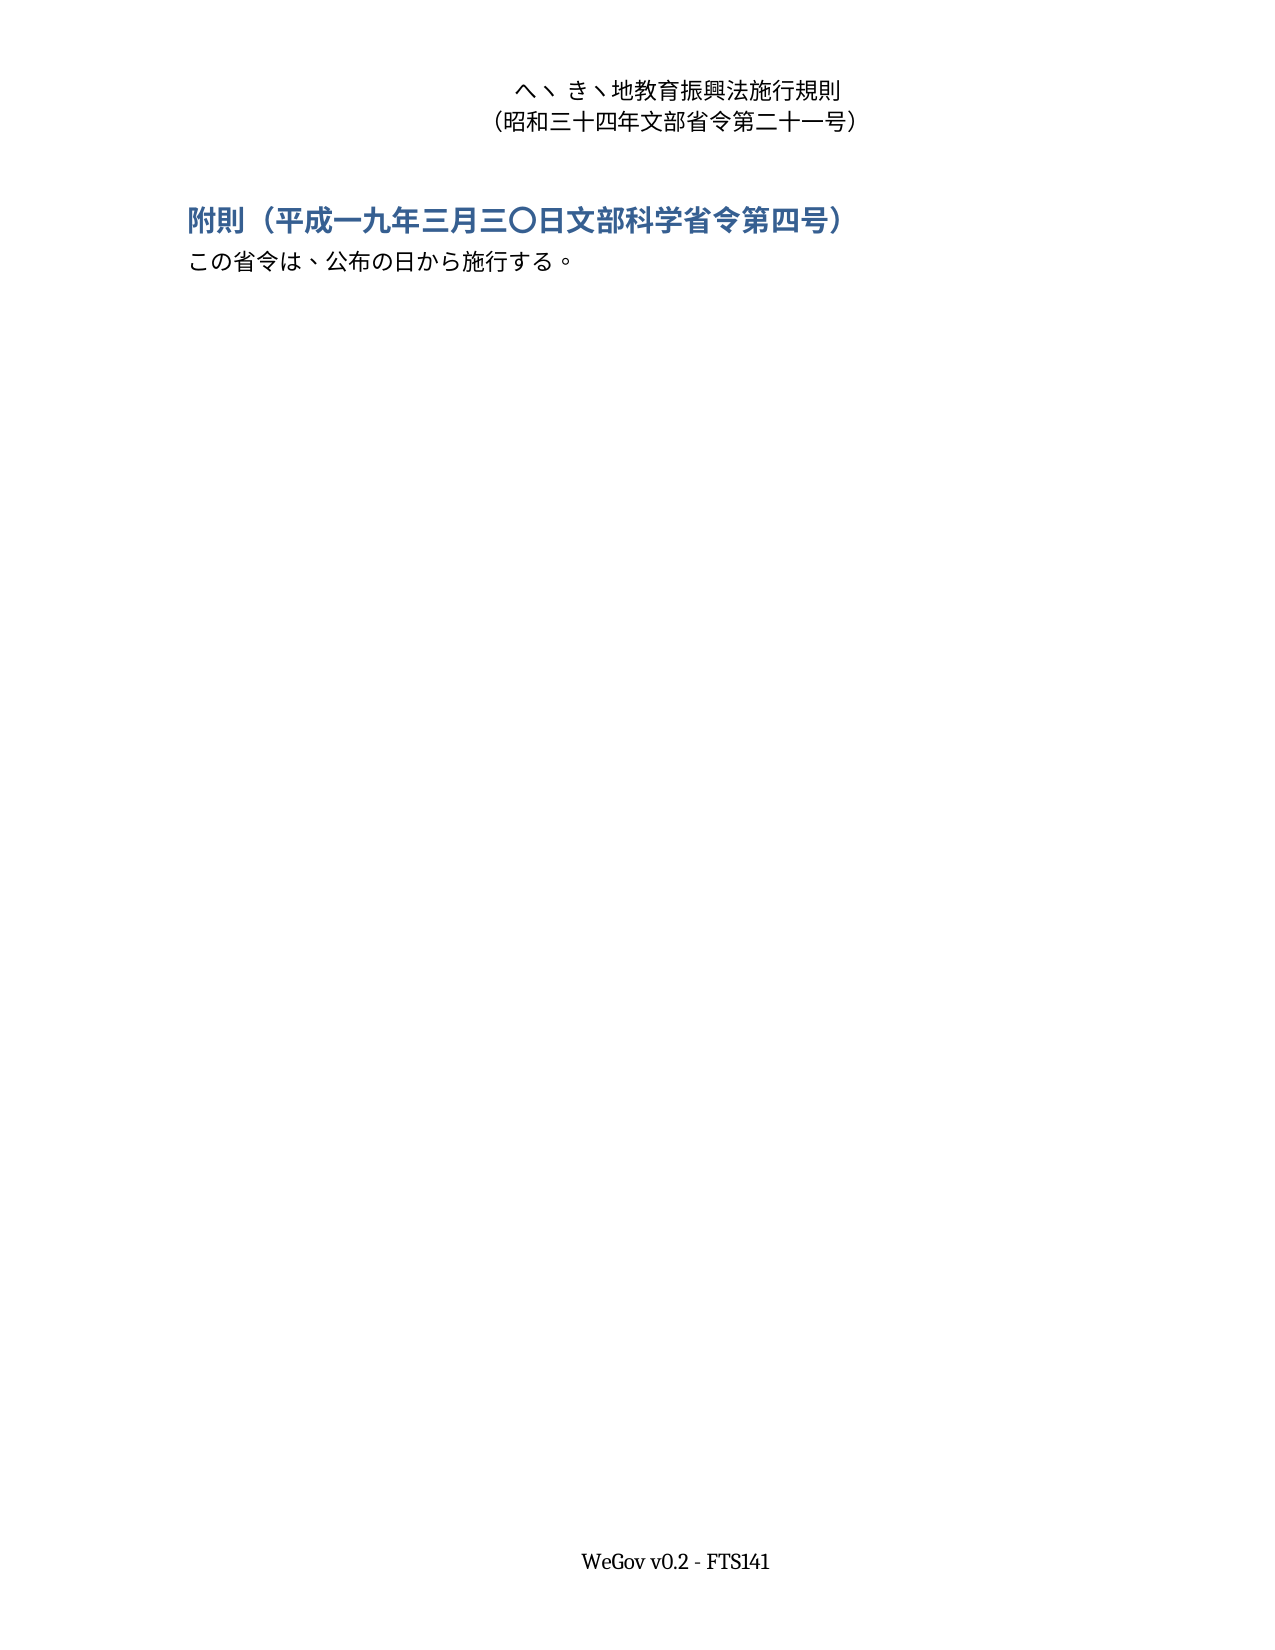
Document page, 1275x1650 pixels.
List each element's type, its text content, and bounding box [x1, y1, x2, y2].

text この省令は、公布の日から施行する。 [187, 246, 1087, 277]
subtitle 附則（平成一九年三月三〇日文部科学省令第四号） [187, 200, 1087, 240]
